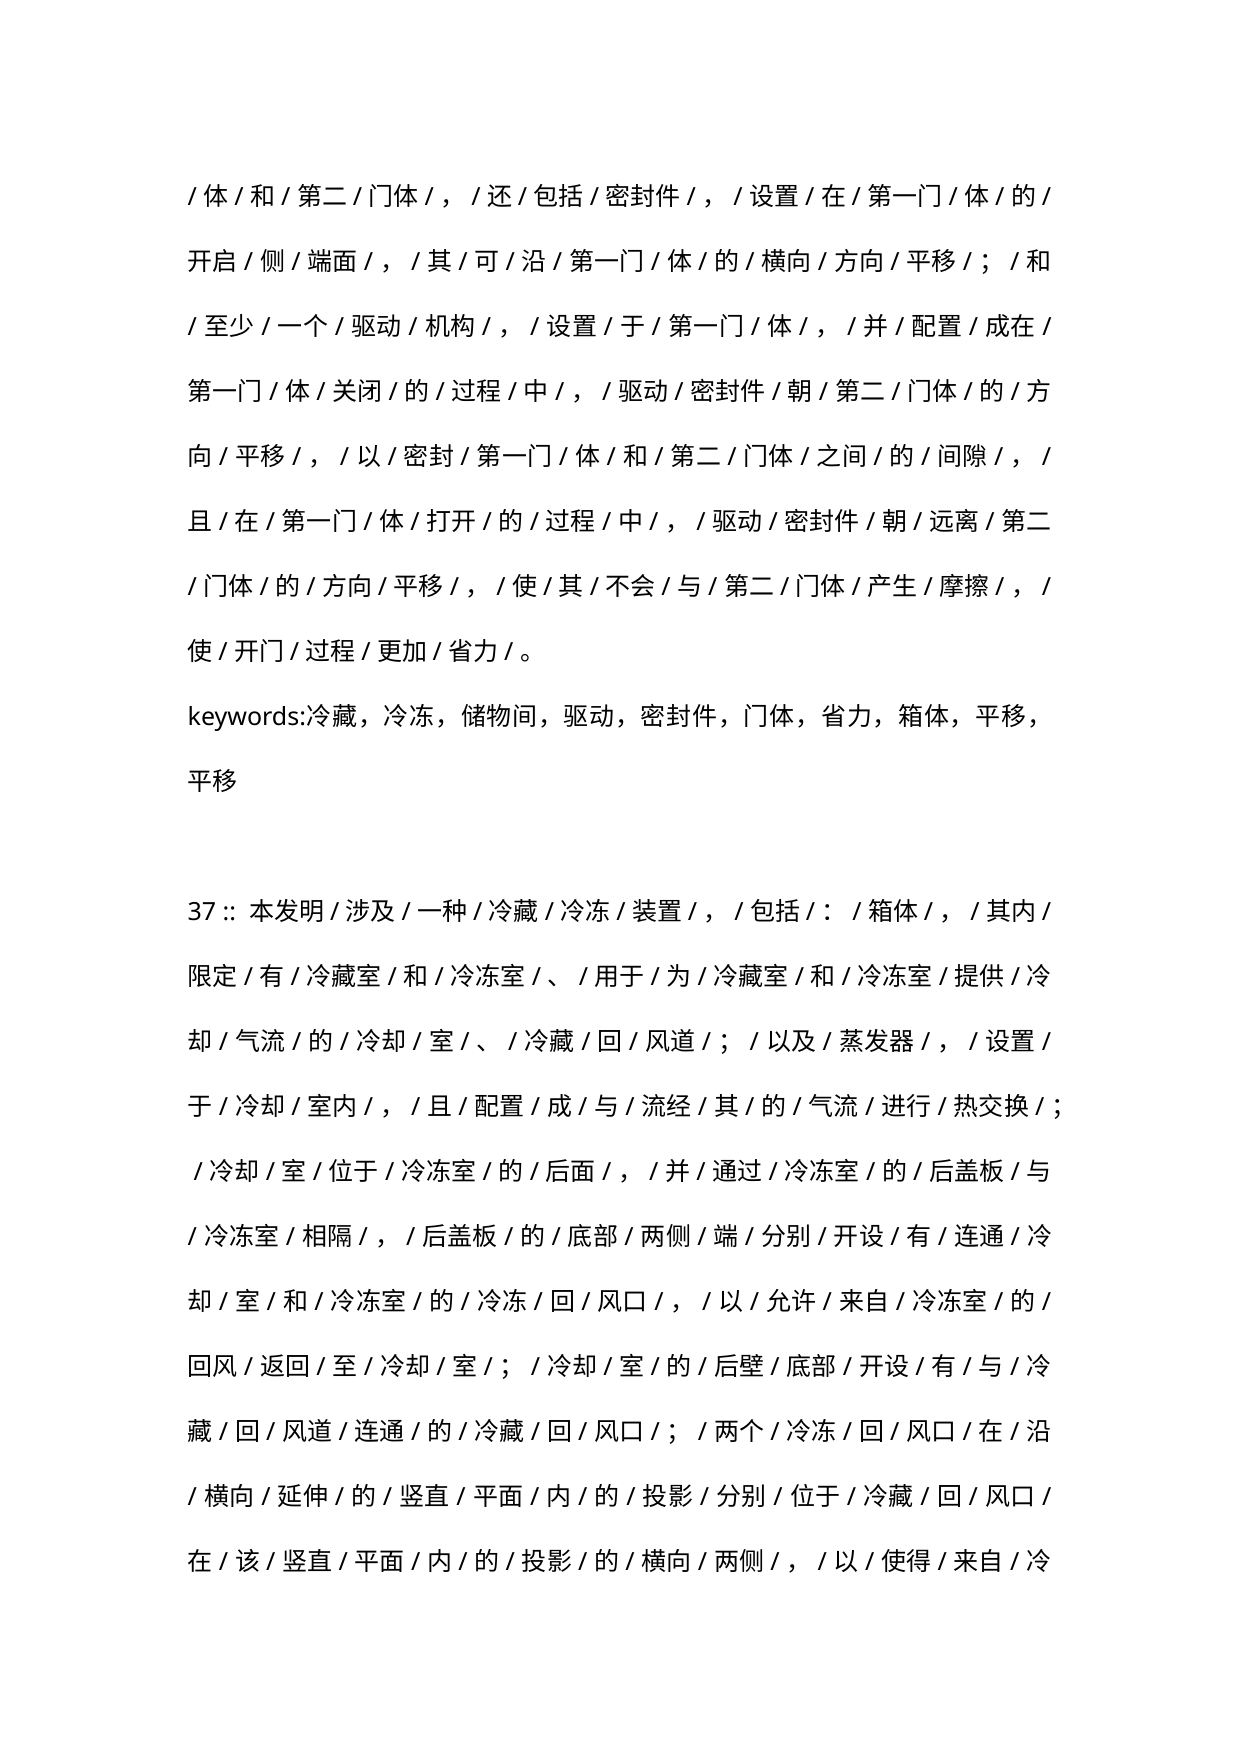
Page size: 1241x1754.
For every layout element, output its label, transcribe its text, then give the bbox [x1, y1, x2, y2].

text keywords:冷藏，冷冻，储物间，驱动，密封件，门体，省力，箱体，平移，平移 [187, 682, 1053, 812]
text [187, 162, 1053, 682]
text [187, 877, 1053, 1592]
